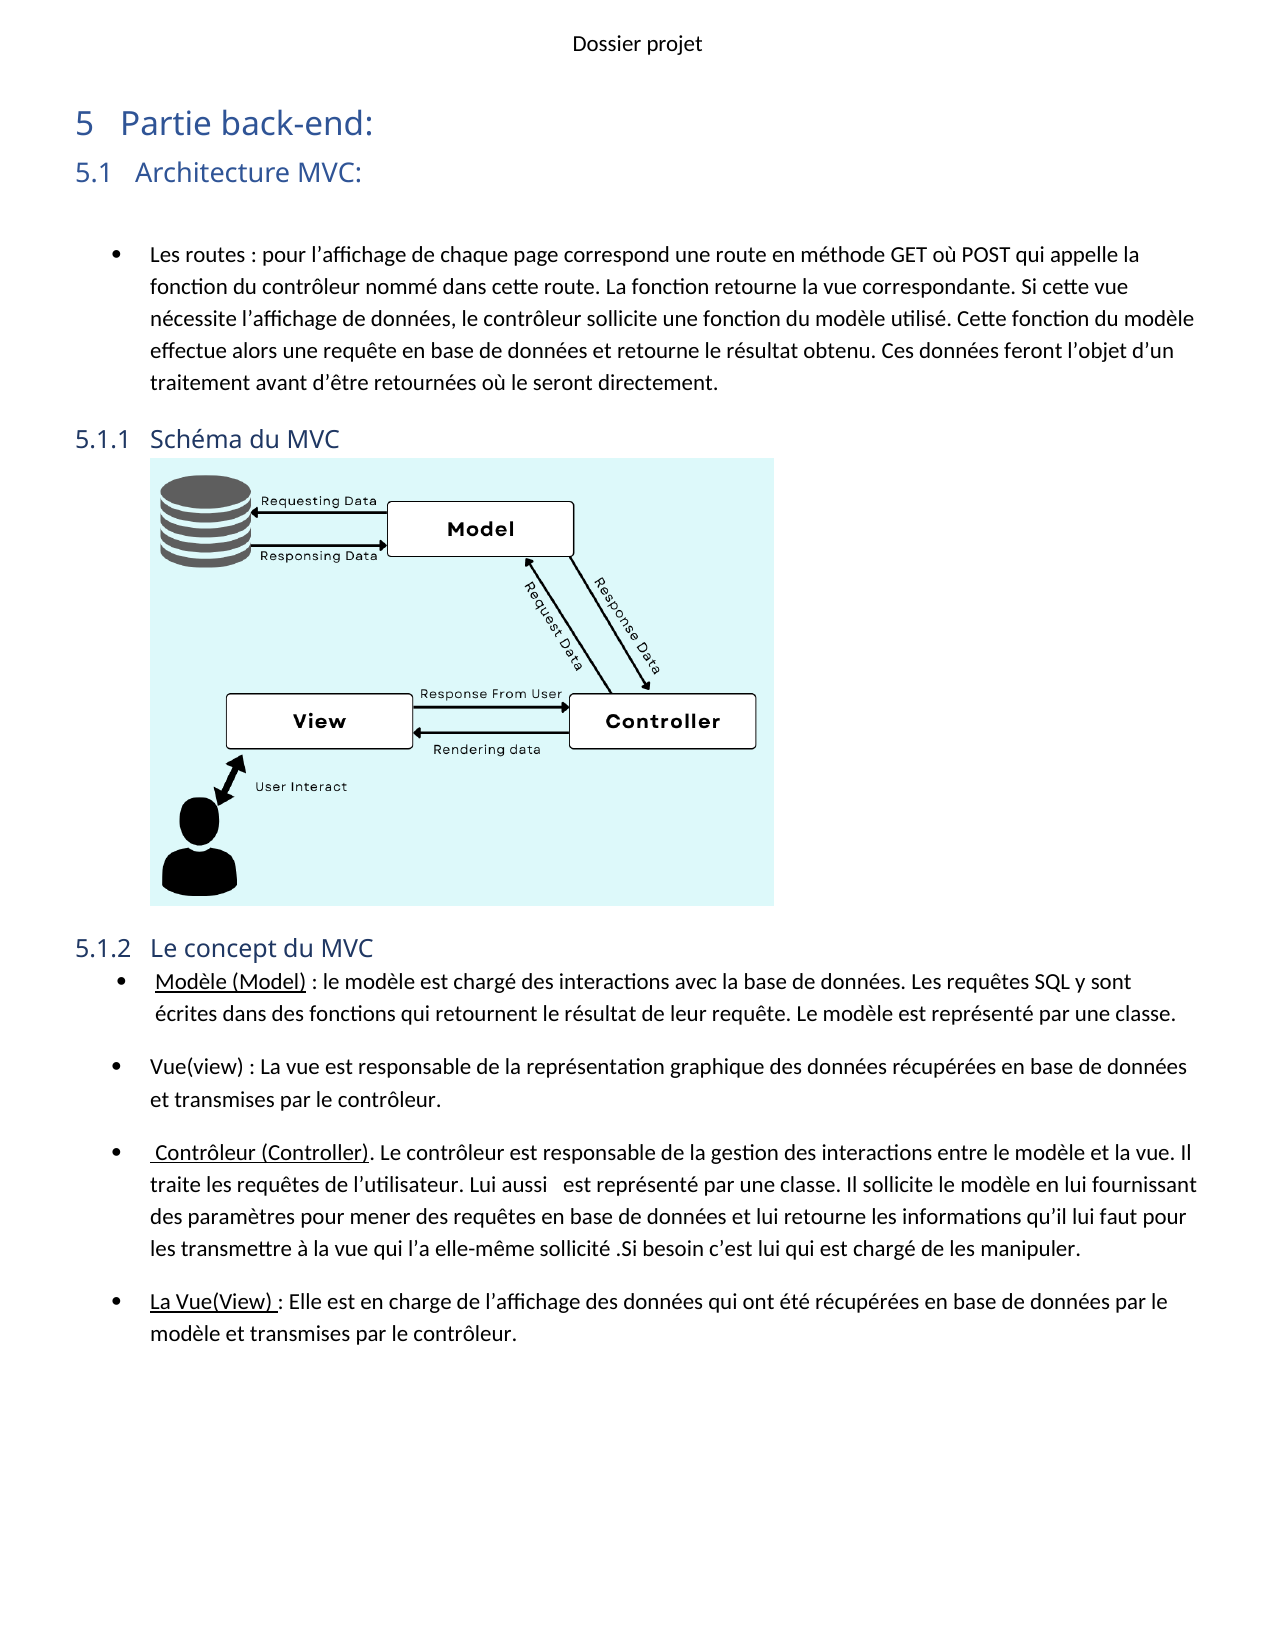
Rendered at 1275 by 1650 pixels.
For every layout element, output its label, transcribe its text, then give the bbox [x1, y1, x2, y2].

picture [150, 458, 774, 906]
subtitle Architecture MVC: [75, 153, 1200, 190]
subtitle Partie back-end: [75, 100, 1200, 145]
subtitle Schéma du MVC [75, 422, 1200, 456]
list Contrôleur (Controller). Le contrôleur est responsable de la gestion des interactions entre le modèle et la vue. Il traite les requêtes de l’utilisateur. Lui aussi est représenté par une classe. Il sollicite le modèle en lui fournissant des paramètres pour mener des requêtes en base de données et lui retourne les informations qu’il lui faut pour les transmettre à la vue qui l’a elle-même sollicité .Si besoin c’est lui qui est chargé de les manipuler. [112, 1138, 1200, 1262]
subtitle Le concept du MVC [75, 931, 1200, 964]
list Les routes : pour l’affichage de chaque page correspond une route en méthode GET où POST qui appelle la fonction du contrôleur nommé dans cette route. La fonction retourne la vue correspondante. Si cette vue nécessite l’affichage de données, le contrôleur sollicite une fonction du modèle utilisé. Cette fonction du modèle effectue alors une requête en base de données et retourne le résultat obtenu. Ces données feront l’objet d’un traitement avant d’être retournées où le seront directement. [112, 240, 1200, 397]
list La Vue(View) : Elle est en charge de l’affichage des données qui ont été récupérées en base de données par le modèle et transmises par le contrôleur. [112, 1287, 1200, 1347]
list Vue(view) : La vue est responsable de la représentation graphique des données récupérées en base de données et transmises par le contrôleur. [112, 1052, 1200, 1113]
list Modèle (Model) : le modèle est chargé des interactions avec la base de données. Les requêtes SQL y sont écrites dans des fonctions qui retournent le résultat de leur requête. Le modèle est représenté par une classe. [117, 967, 1200, 1027]
